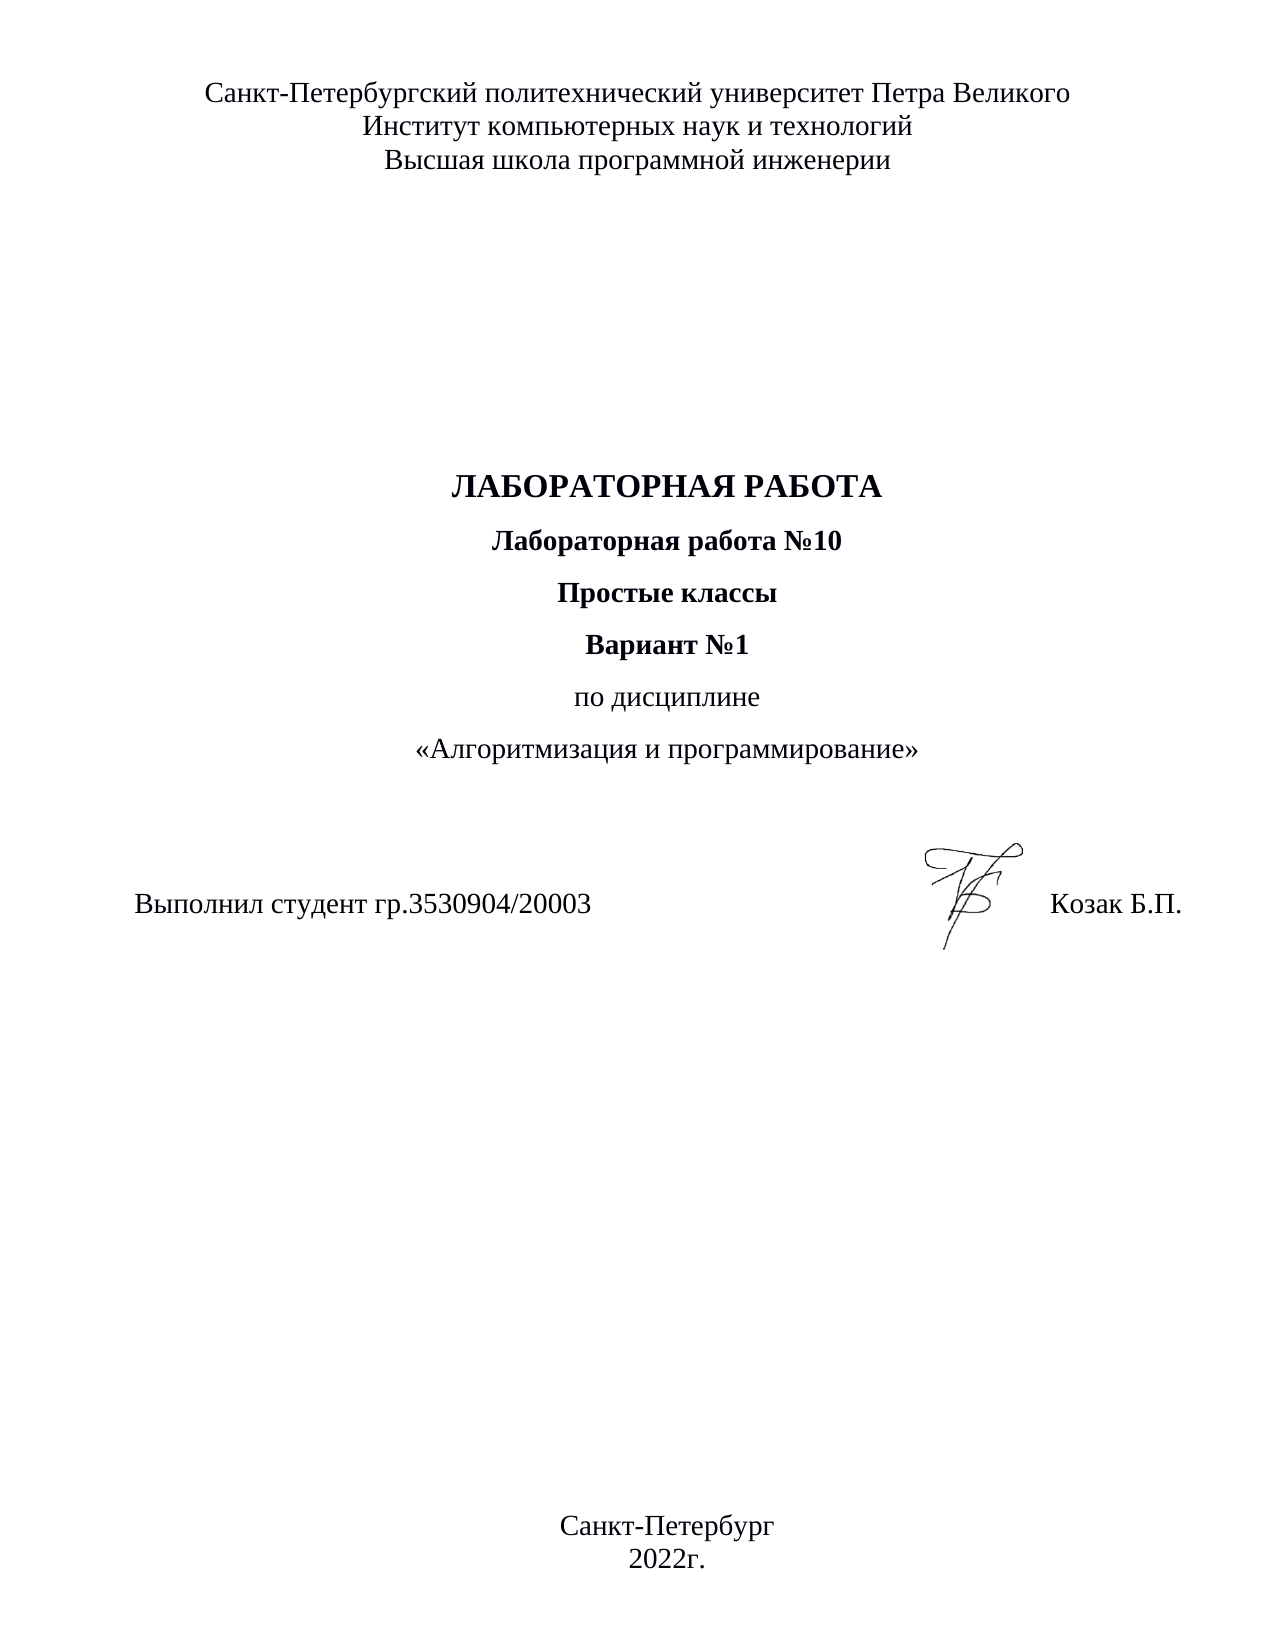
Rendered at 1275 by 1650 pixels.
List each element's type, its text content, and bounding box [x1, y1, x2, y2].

text «Алгоритмизация и программирование» [75, 731, 1200, 764]
text Лабораторная работа №10 [75, 523, 1200, 557]
picture [918, 835, 1024, 953]
text Простые классы [75, 575, 1200, 609]
text ЛАБОРАТОРНАЯ РАБОТА [75, 466, 1200, 505]
text Выполнил студент гр.3530904/20003 Козак Б.П. [1024, 886, 1200, 920]
text по дисциплине [75, 679, 1200, 712]
text Выполнил студент гр.3530904/20003 Козак Б.П. [75, 886, 918, 920]
text Вариант №1 [75, 627, 1200, 661]
